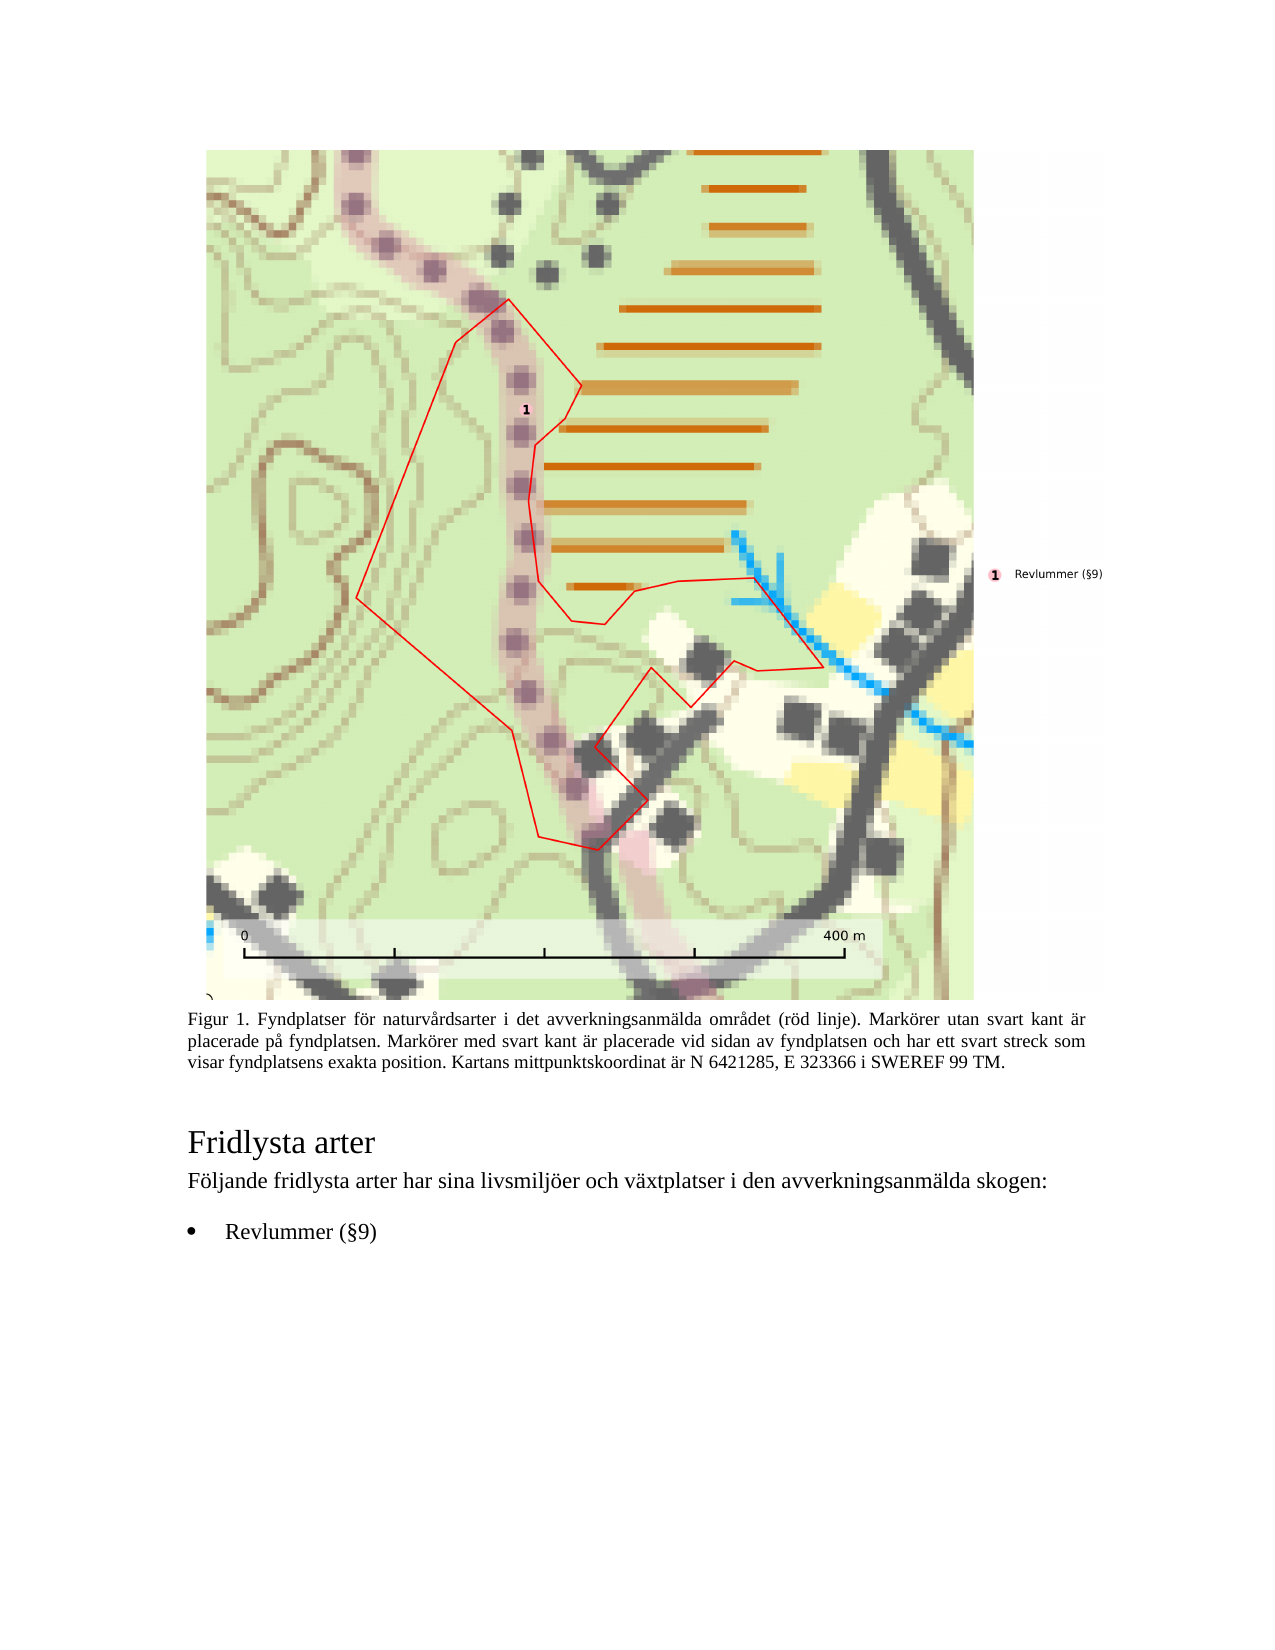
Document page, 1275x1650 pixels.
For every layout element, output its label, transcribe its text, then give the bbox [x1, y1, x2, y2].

list Revlummer (§9) [187, 1218, 1087, 1244]
picture [206, 150, 1107, 1000]
subtitle Fridlysta arter [187, 1123, 1087, 1161]
text Figur 1. Fyndplatser för naturvårdsarter i det avverkningsanmälda området (röd linje). Markörer utan svart kant är placerade på fyndplatsen. Markörer med svart kant är placerade vid sidan av fyndplatsen och har ett svart streck som visar fyndplatsens exakta position. Kartans mittpunktskoordinat är N 6421285, E 323366 i SWEREF 99 TM. [187, 1008, 1087, 1073]
text Följande fridlysta arter har sina livsmiljöer och växtplatser i den avverkningsanmälda skogen: [187, 1167, 1087, 1193]
